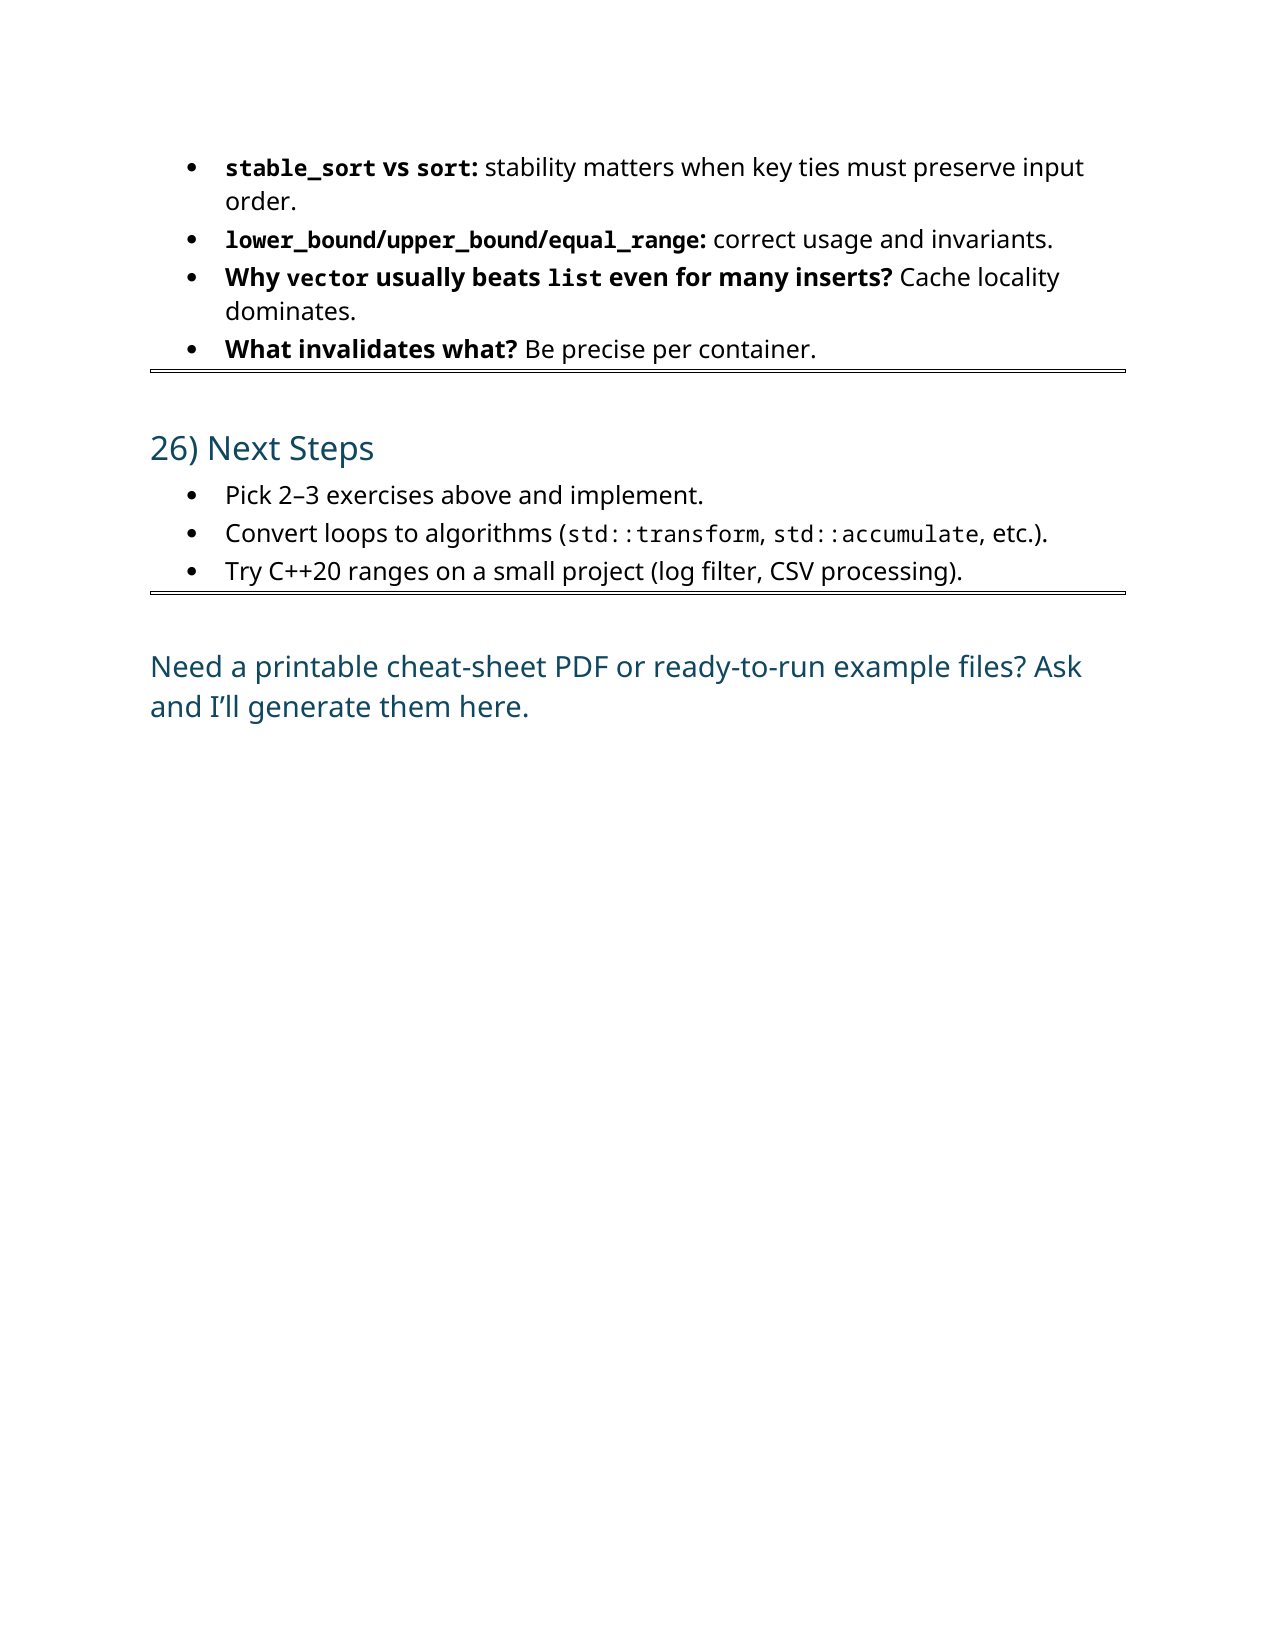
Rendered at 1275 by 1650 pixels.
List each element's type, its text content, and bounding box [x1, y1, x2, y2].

list Pick 2–3 exercises above and implement. [187, 478, 1125, 512]
list What invalidates what? Be precise per container. [187, 332, 1125, 366]
list lower_bound/upper_bound/equal_range: correct usage and invariants. [187, 222, 1125, 256]
list Convert loops to algorithms (std::transform, std::accumulate, etc.). [187, 516, 1125, 550]
subtitle Need a printable cheat‑sheet PDF or ready‑to‑run example files? Ask and I’ll generate them here. [150, 646, 1125, 726]
list stable_sort vs sort: stability matters when key ties must preserve input order. [187, 150, 1125, 218]
list Why vector usually beats list even for many inserts? Cache locality dominates. [187, 260, 1125, 328]
subtitle 26) Next Steps [150, 424, 1125, 470]
list Try C++20 ranges on a small project (log filter, CSV processing). [187, 554, 1125, 588]
